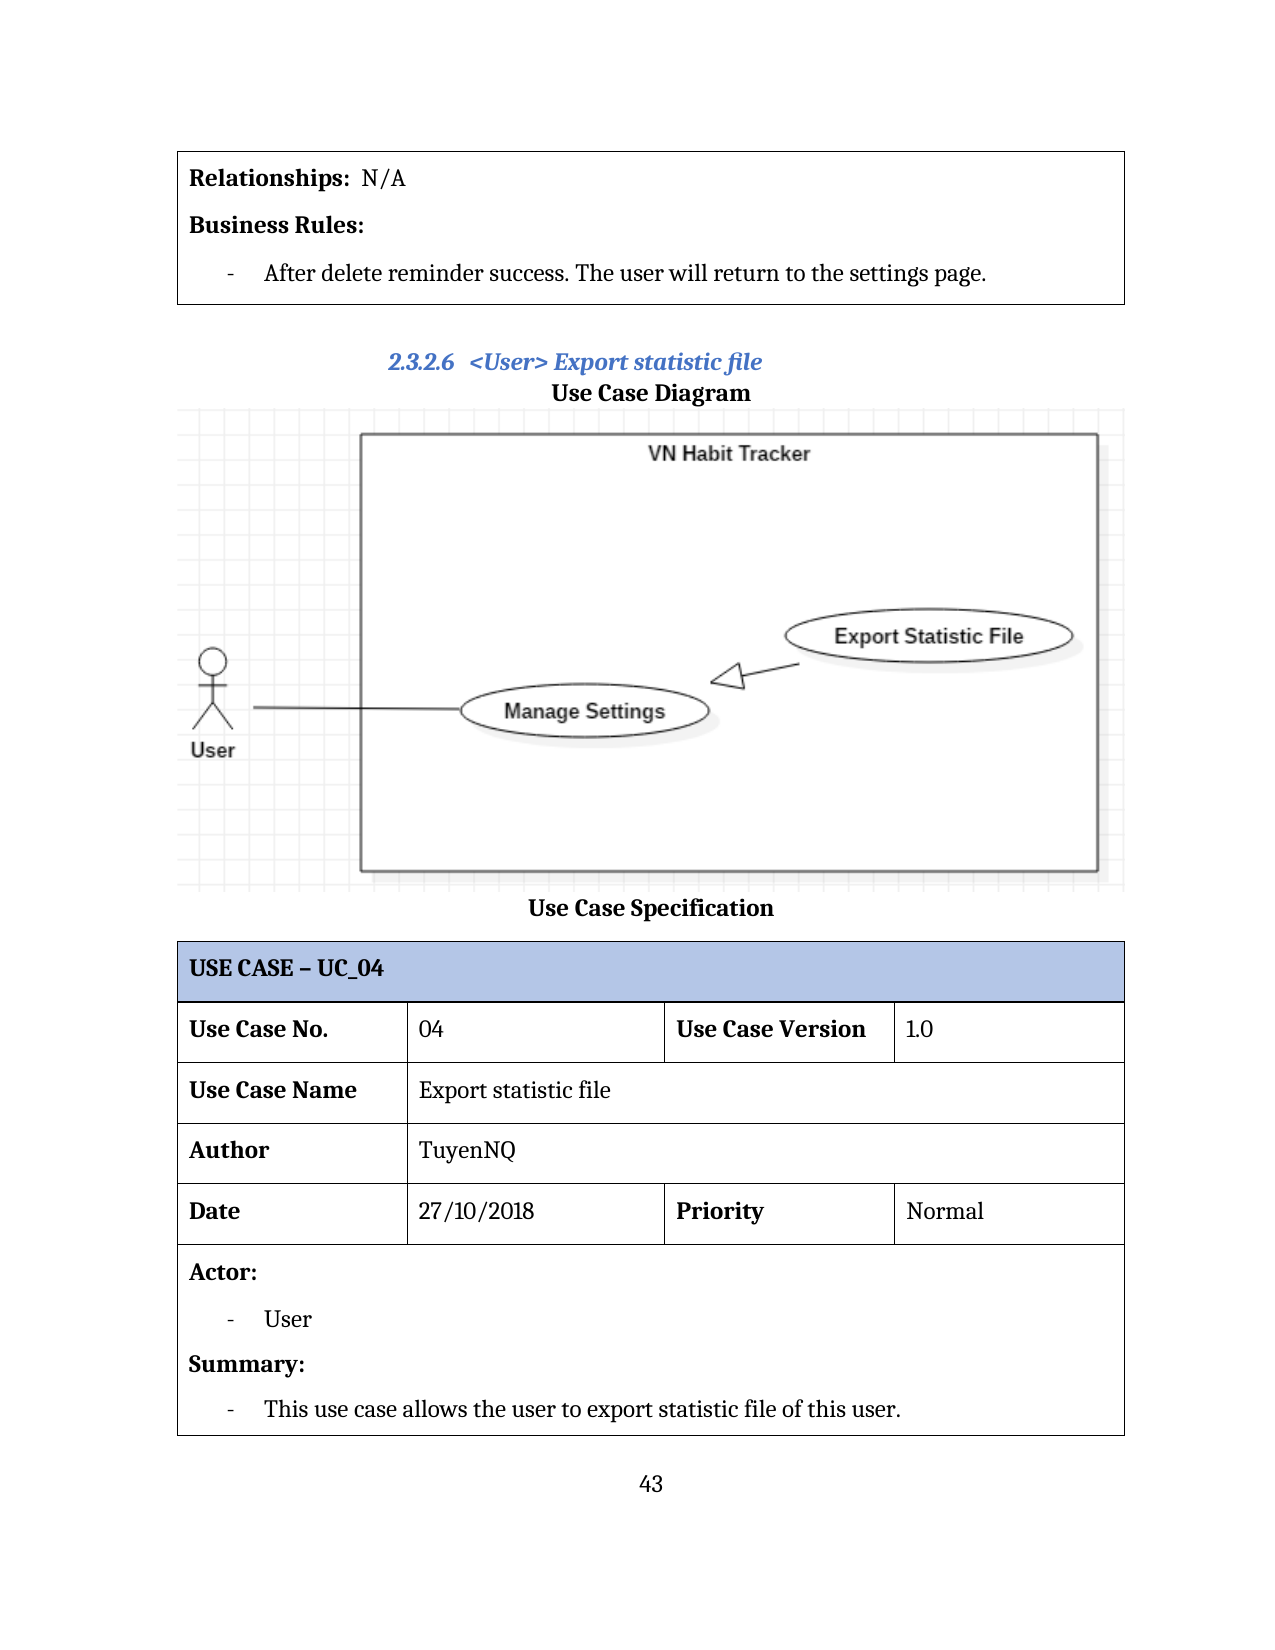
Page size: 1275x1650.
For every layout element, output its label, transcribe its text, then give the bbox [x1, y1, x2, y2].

table_cell TuyenNQ [408, 1124, 1124, 1183]
table_cell 27/10/2018 [408, 1184, 664, 1244]
table_header USE CASE – UC_04 [178, 942, 1124, 1001]
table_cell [178, 1245, 1124, 1434]
table_cell Normal [895, 1184, 1124, 1244]
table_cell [178, 152, 1124, 304]
list Use Case Diagram [177, 378, 1125, 407]
list <User> Export statistic file [388, 348, 1125, 377]
table_cell Date [178, 1184, 407, 1244]
table_cell Use Case No. [178, 1003, 407, 1062]
table_cell Export statistic file [408, 1063, 1124, 1123]
table_cell 04 [408, 1003, 664, 1062]
picture [177, 408, 1125, 892]
table_cell Author [178, 1124, 407, 1183]
table_cell 1.0 [895, 1003, 1124, 1062]
list Use Case Specification [177, 894, 1125, 922]
table_cell Priority [665, 1184, 894, 1244]
table_cell Use Case Version [665, 1003, 894, 1062]
table_cell Use Case Name [178, 1063, 407, 1123]
